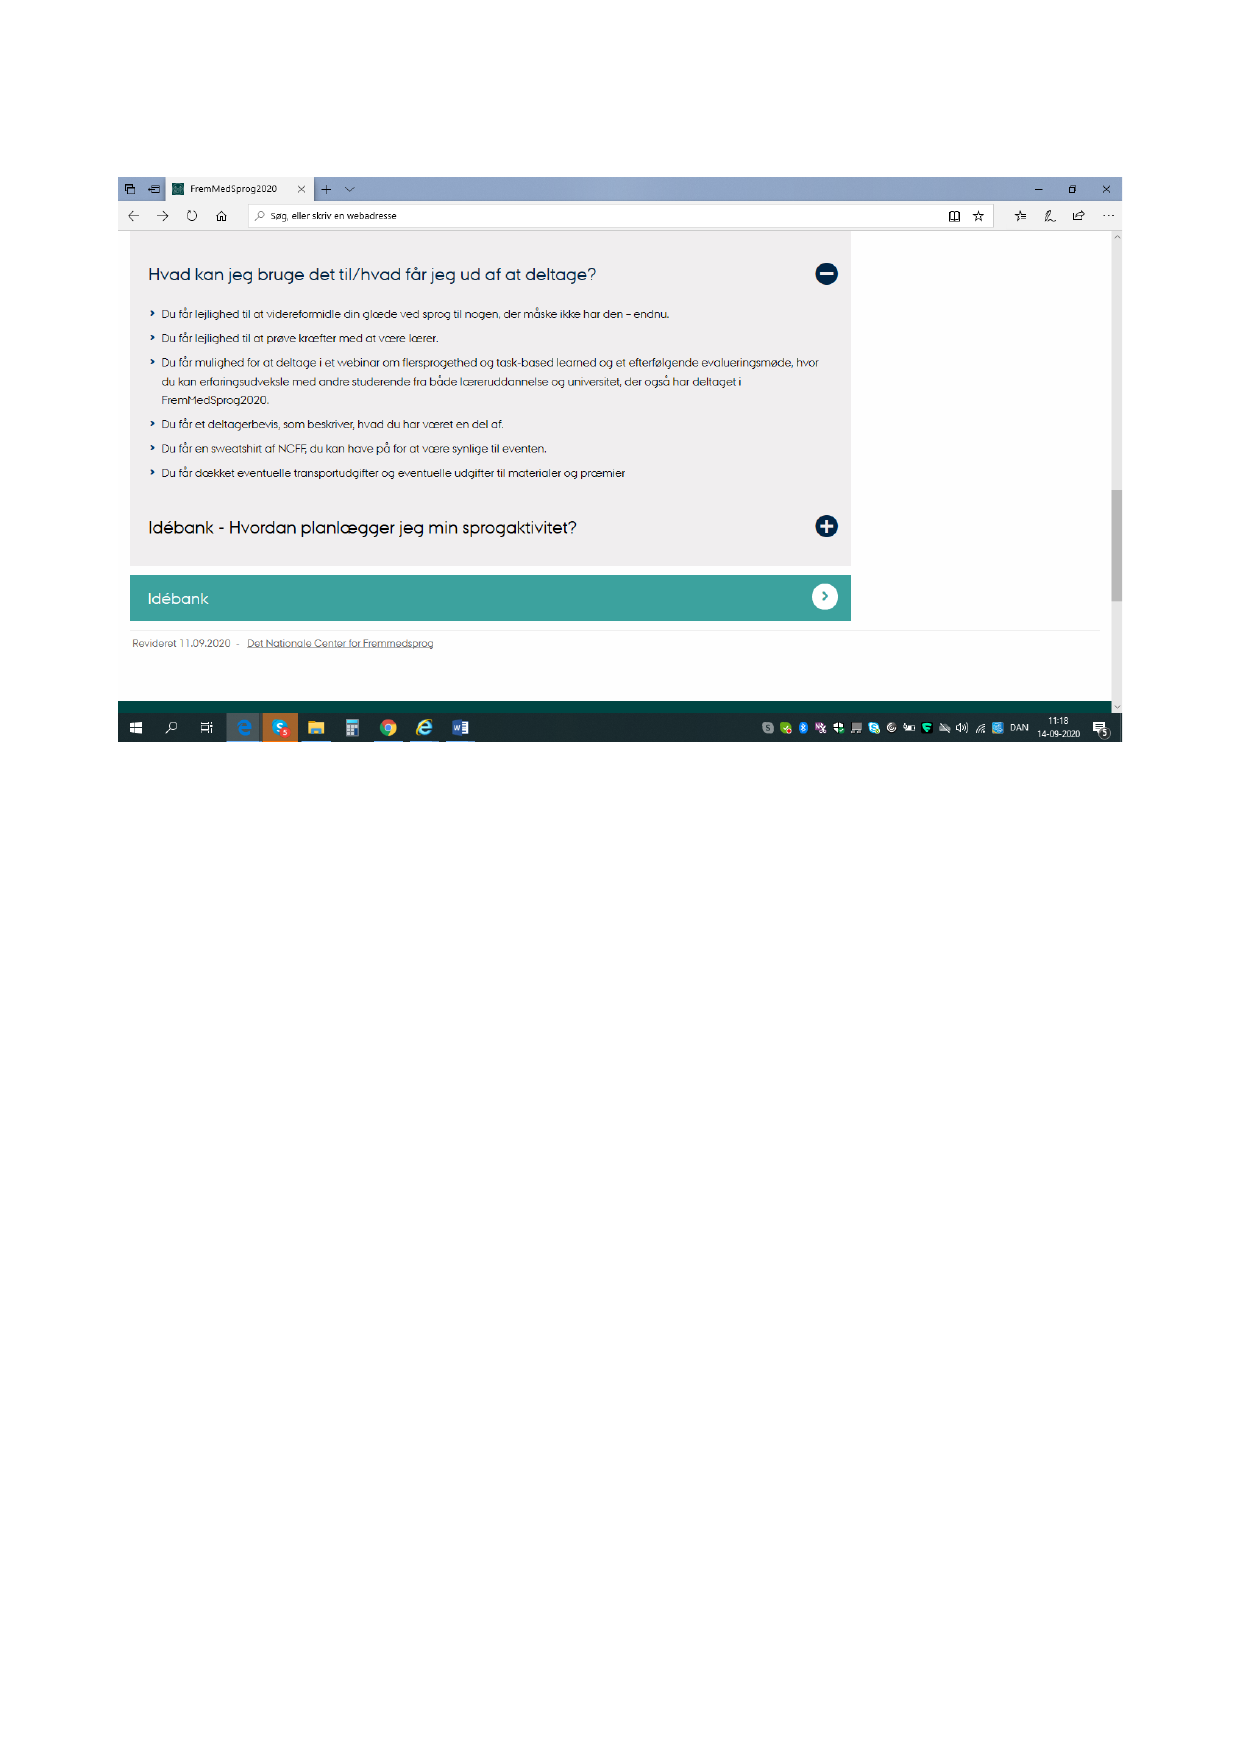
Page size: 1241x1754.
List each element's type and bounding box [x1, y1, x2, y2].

picture [118, 177, 1123, 742]
